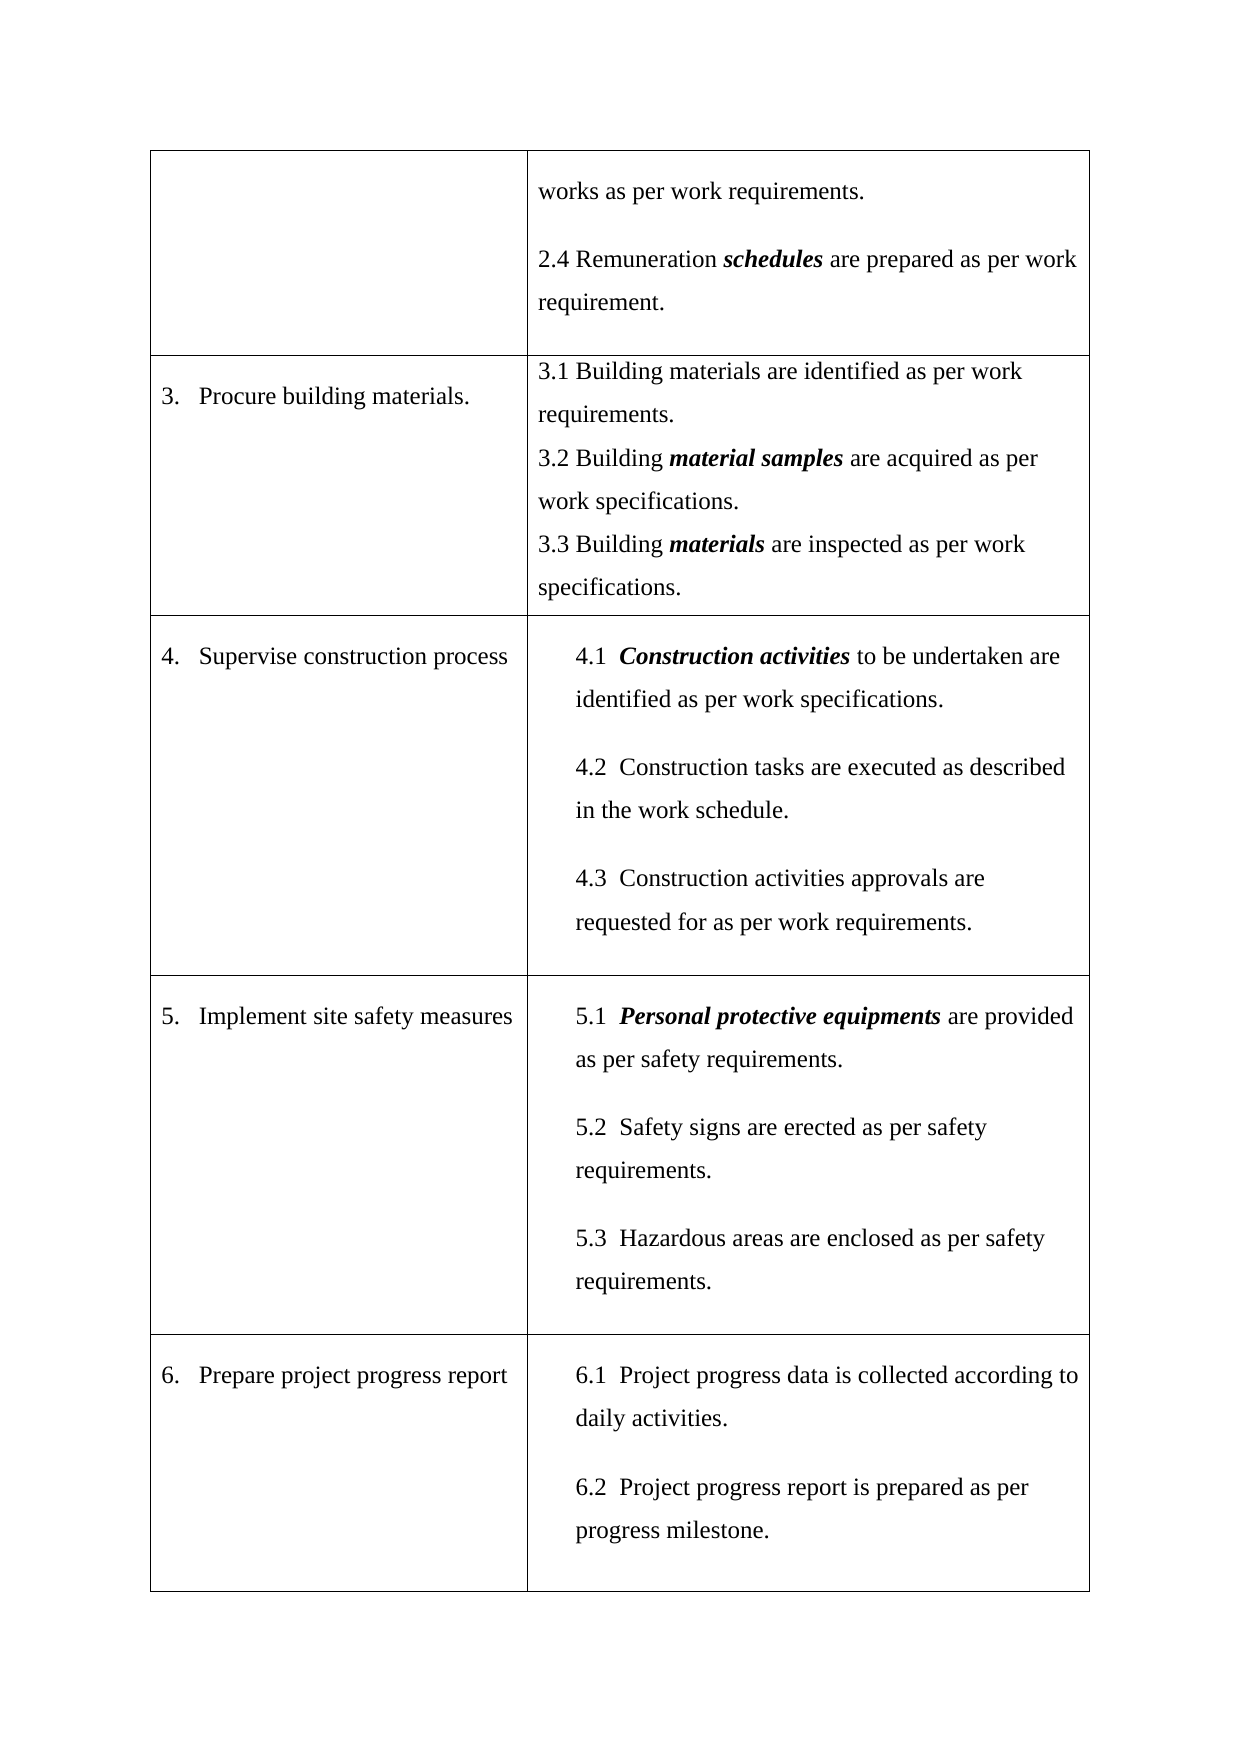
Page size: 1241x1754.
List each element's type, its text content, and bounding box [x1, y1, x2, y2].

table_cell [528, 1335, 1089, 1591]
table_cell 5.1 Personal protective equipments are provided as per safety requirements. 5.2 Safety signs are erected as per safety requirements. 5.3 Hazardous areas are enclosed as per safety requirements. [528, 976, 1089, 1334]
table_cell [528, 151, 1089, 355]
table_cell 3. Procure building materials. [151, 356, 527, 615]
table_cell 3.1 Building materials are identified as per work requirements. 3.2 Building material samples are acquired as per work specifications. 3.3 Building materials are inspected as per work specifications. [528, 356, 1089, 615]
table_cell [151, 1335, 527, 1591]
table_cell 4. Supervise construction process [151, 616, 527, 975]
table_cell 4.1 Construction activities to be undertaken are identified as per work specifications. 4.2 Construction tasks are executed as described in the work schedule. 4.3 Construction activities approvals are requested for as per work requirements. [528, 616, 1089, 975]
table_cell 5. Implement site safety measures [151, 976, 527, 1334]
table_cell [151, 151, 527, 355]
